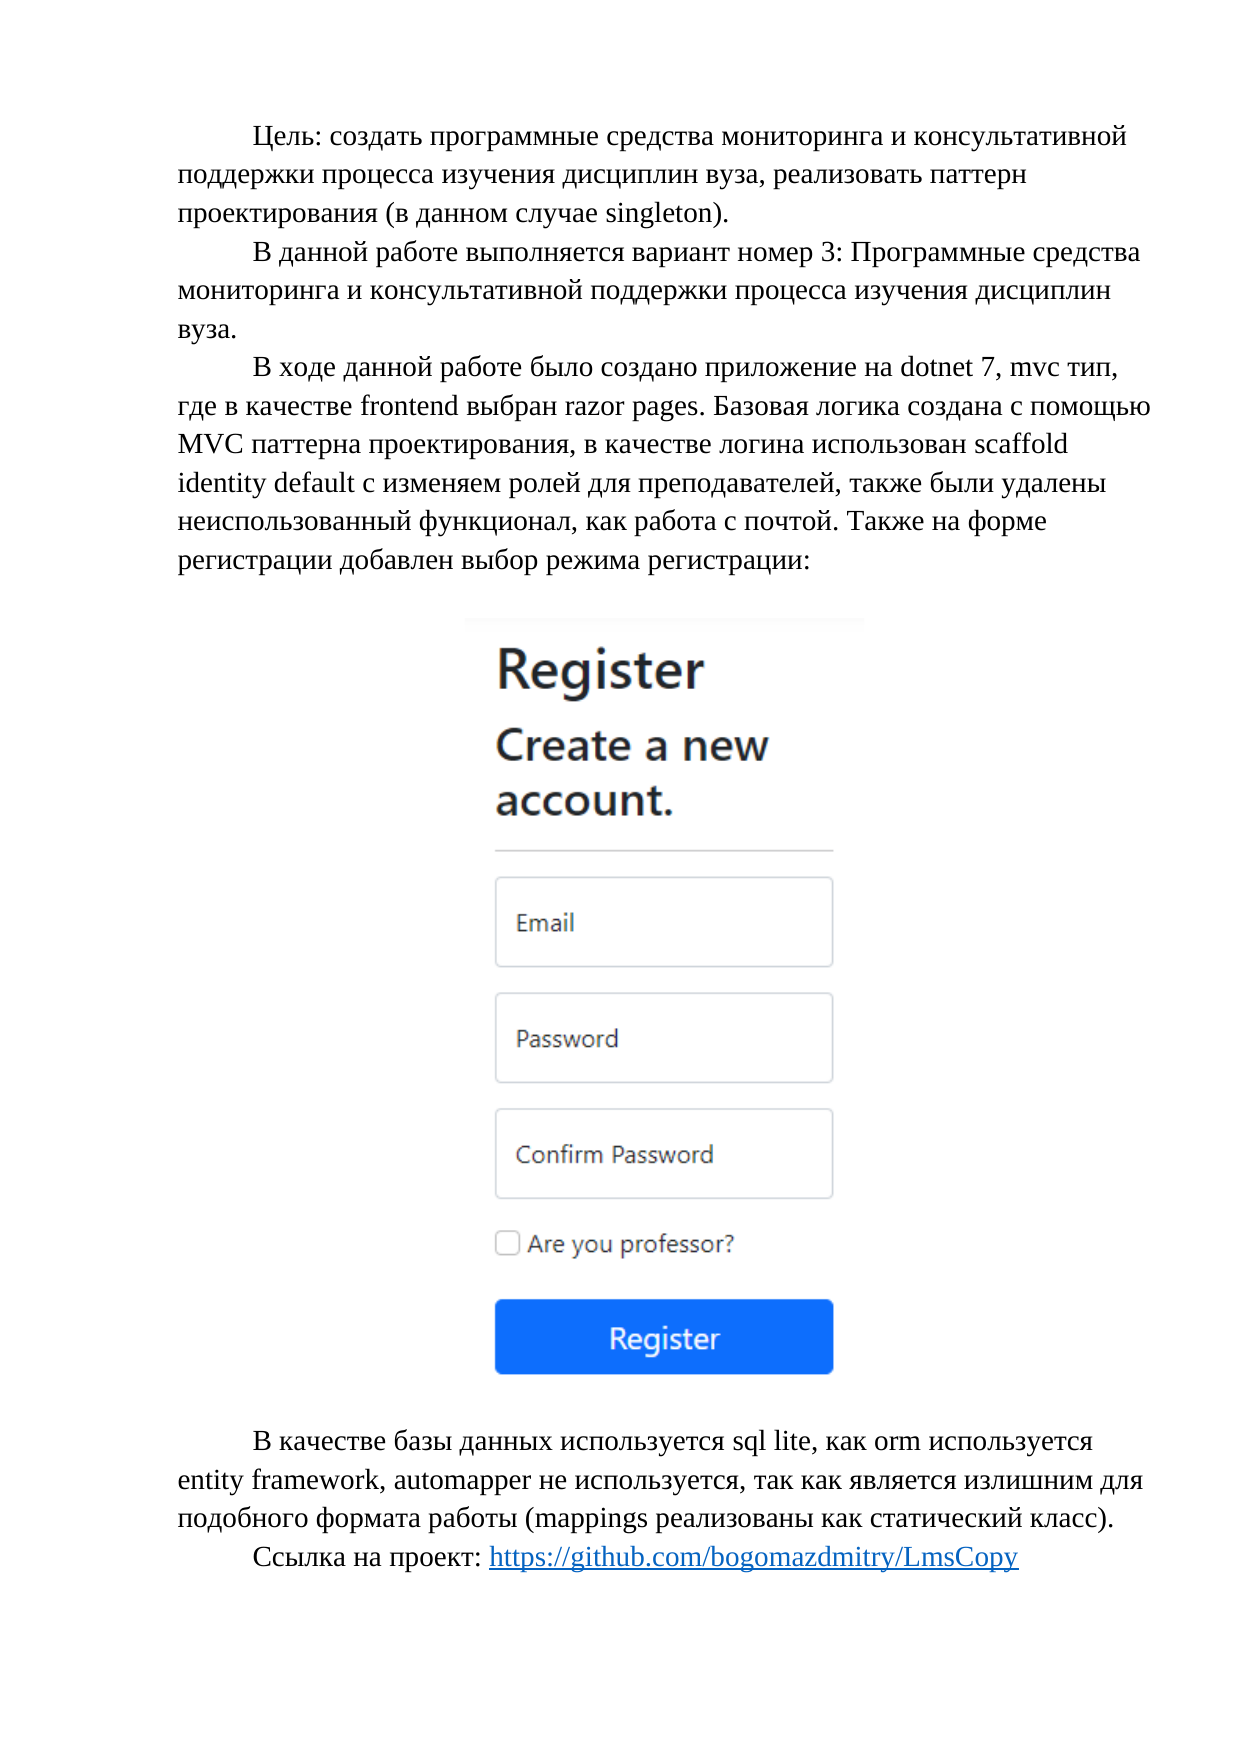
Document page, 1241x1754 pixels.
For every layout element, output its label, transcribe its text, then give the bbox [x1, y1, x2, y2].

text В данной работе выполняется вариант номер 3: Программные средства мониторинга и консультативной поддержки процесса изучения дисциплин вуза. [177, 234, 1152, 344]
text Ссылка на проект: https://github.com/bogomazdmitry/LmsCopy [177, 1539, 1152, 1573]
picture [464, 618, 865, 1420]
text В качестве базы данных используется sql lite, как orm используется entity framework, automapper не используется, так как является излишним для подобного формата работы (mappings реализованы как статический класс). [177, 1423, 1152, 1534]
text Цель: создать программные средства мониторинга и консультативной поддержки процесса изучения дисциплин вуза, реализовать паттерн проектирования (в данном случае singleton). [177, 118, 1152, 229]
text В ходе данной работе было создано приложение на dotnet 7, mvc тип, где в качестве frontend выбран razor pages. Базовая логика создана с помощью MVC паттерна проектирования, в качестве логина использован scaffold identity default с изменяем ролей для преподавателей, также были удалены неиспользованный функционал, как работа с почтой. Также на форме регистрации добавлен выбор режима регистрации: [177, 349, 1152, 576]
